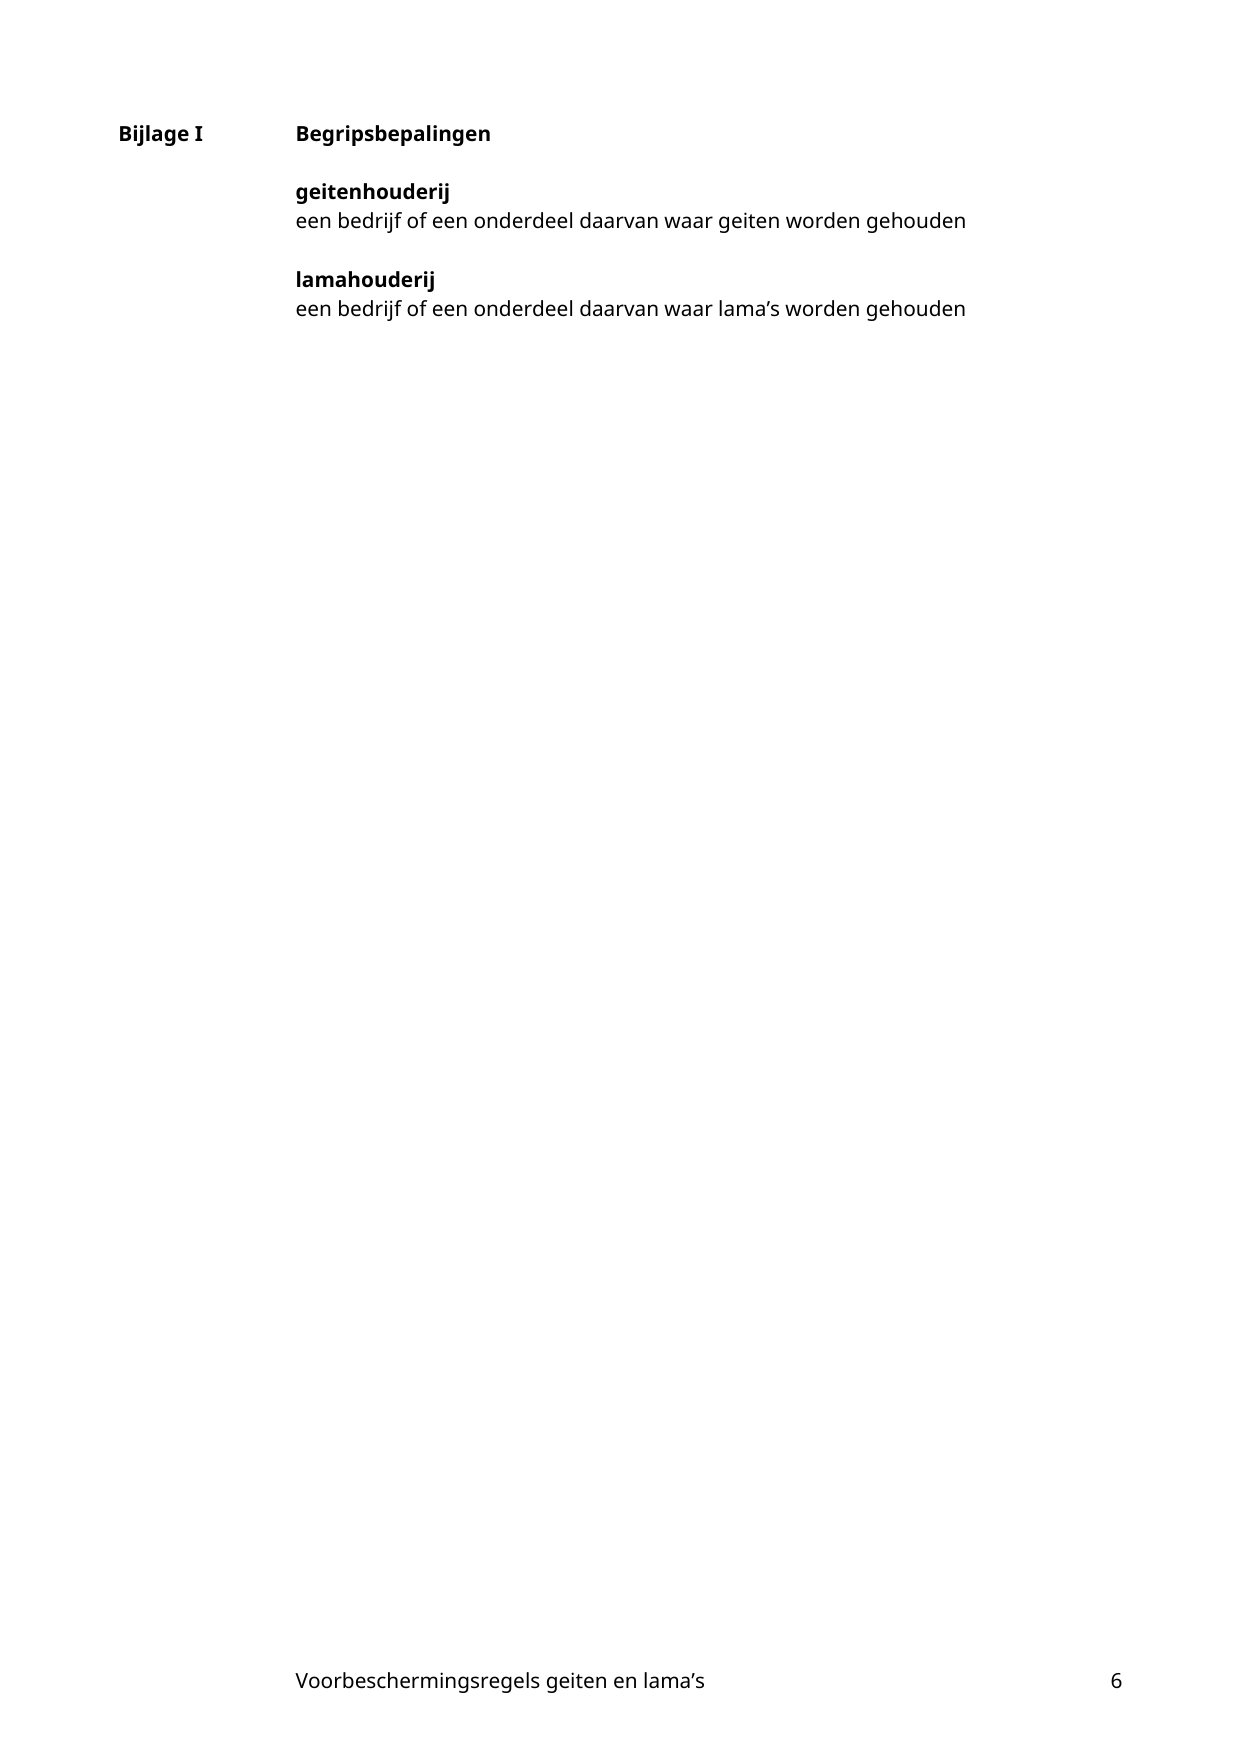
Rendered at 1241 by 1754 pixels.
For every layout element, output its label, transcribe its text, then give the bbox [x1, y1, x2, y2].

text een bedrijf of een onderdeel daarvan waar lama’s worden gehouden [295, 293, 1122, 322]
text lamahouderij [295, 264, 1122, 293]
text Bijlage I Begripsbepalingen [118, 118, 1122, 147]
text een bedrijf of een onderdeel daarvan waar geiten worden gehouden [295, 206, 1122, 235]
text geitenhouderij [295, 176, 1122, 206]
